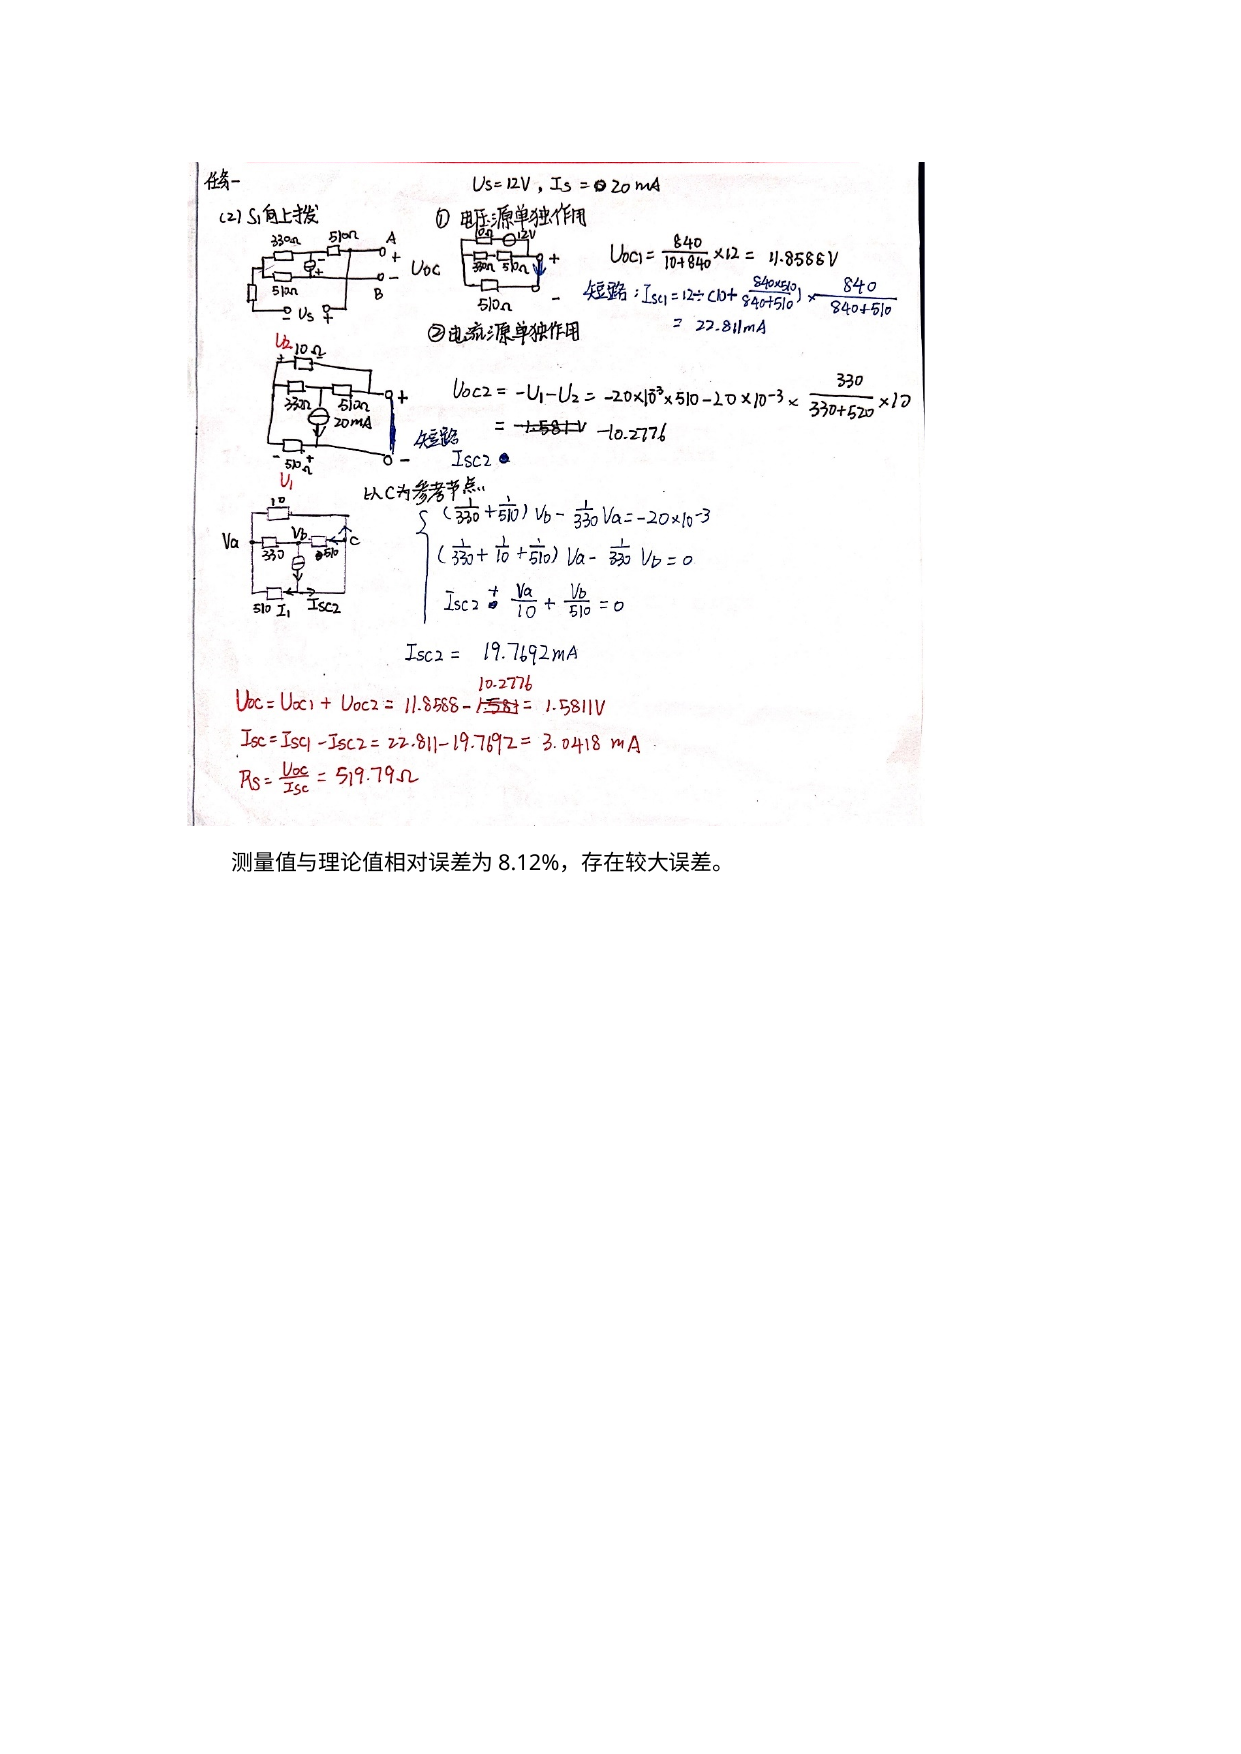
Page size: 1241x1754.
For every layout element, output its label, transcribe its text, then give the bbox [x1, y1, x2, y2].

picture [187, 162, 925, 826]
text 测量值与理论值相对误差为8.12%，存在较大误差。 [231, 844, 1053, 877]
